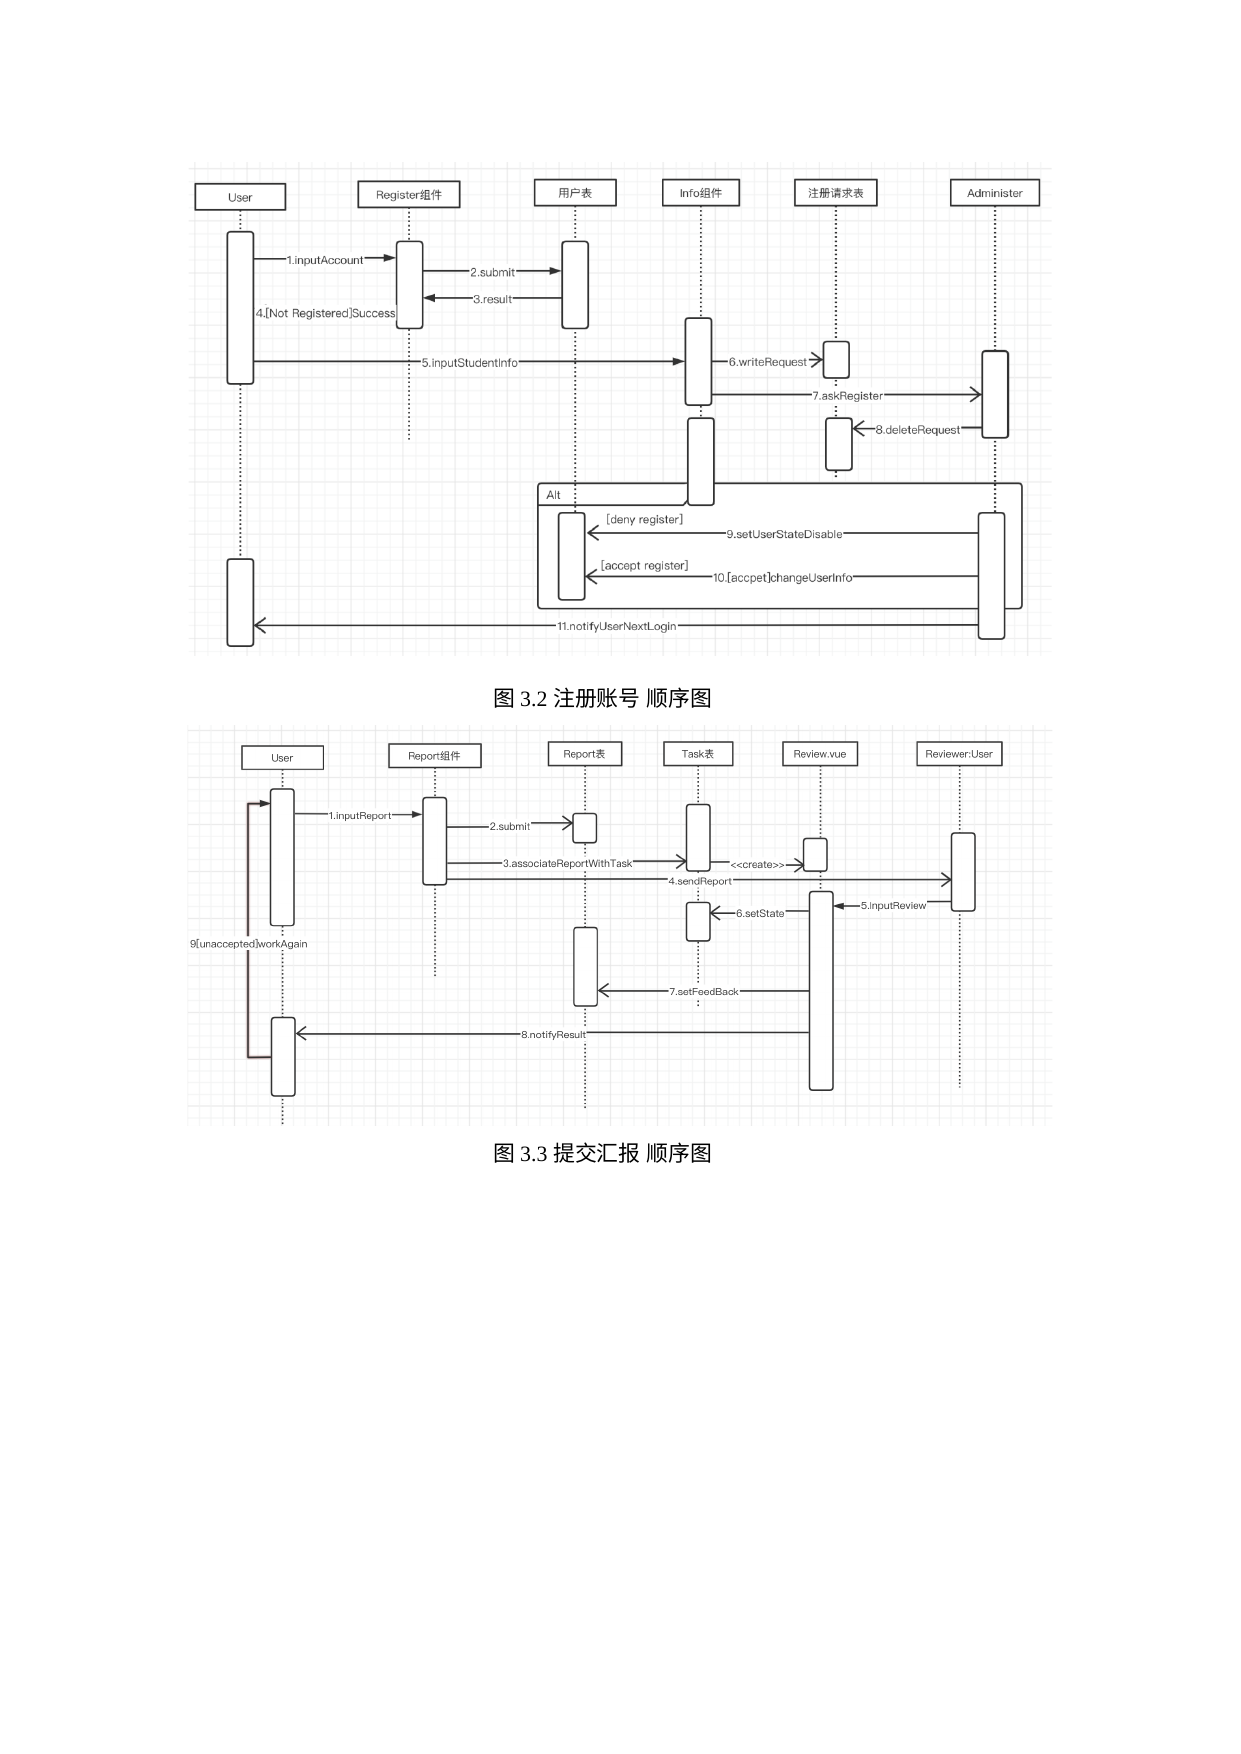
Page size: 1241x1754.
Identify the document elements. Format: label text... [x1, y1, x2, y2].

text 图3.2 注册账号 顺序图 [450, 682, 1053, 714]
text 图3.3 提交汇报 顺序图 [450, 1137, 1053, 1169]
picture [188, 162, 1052, 656]
picture [187, 725, 1053, 1126]
